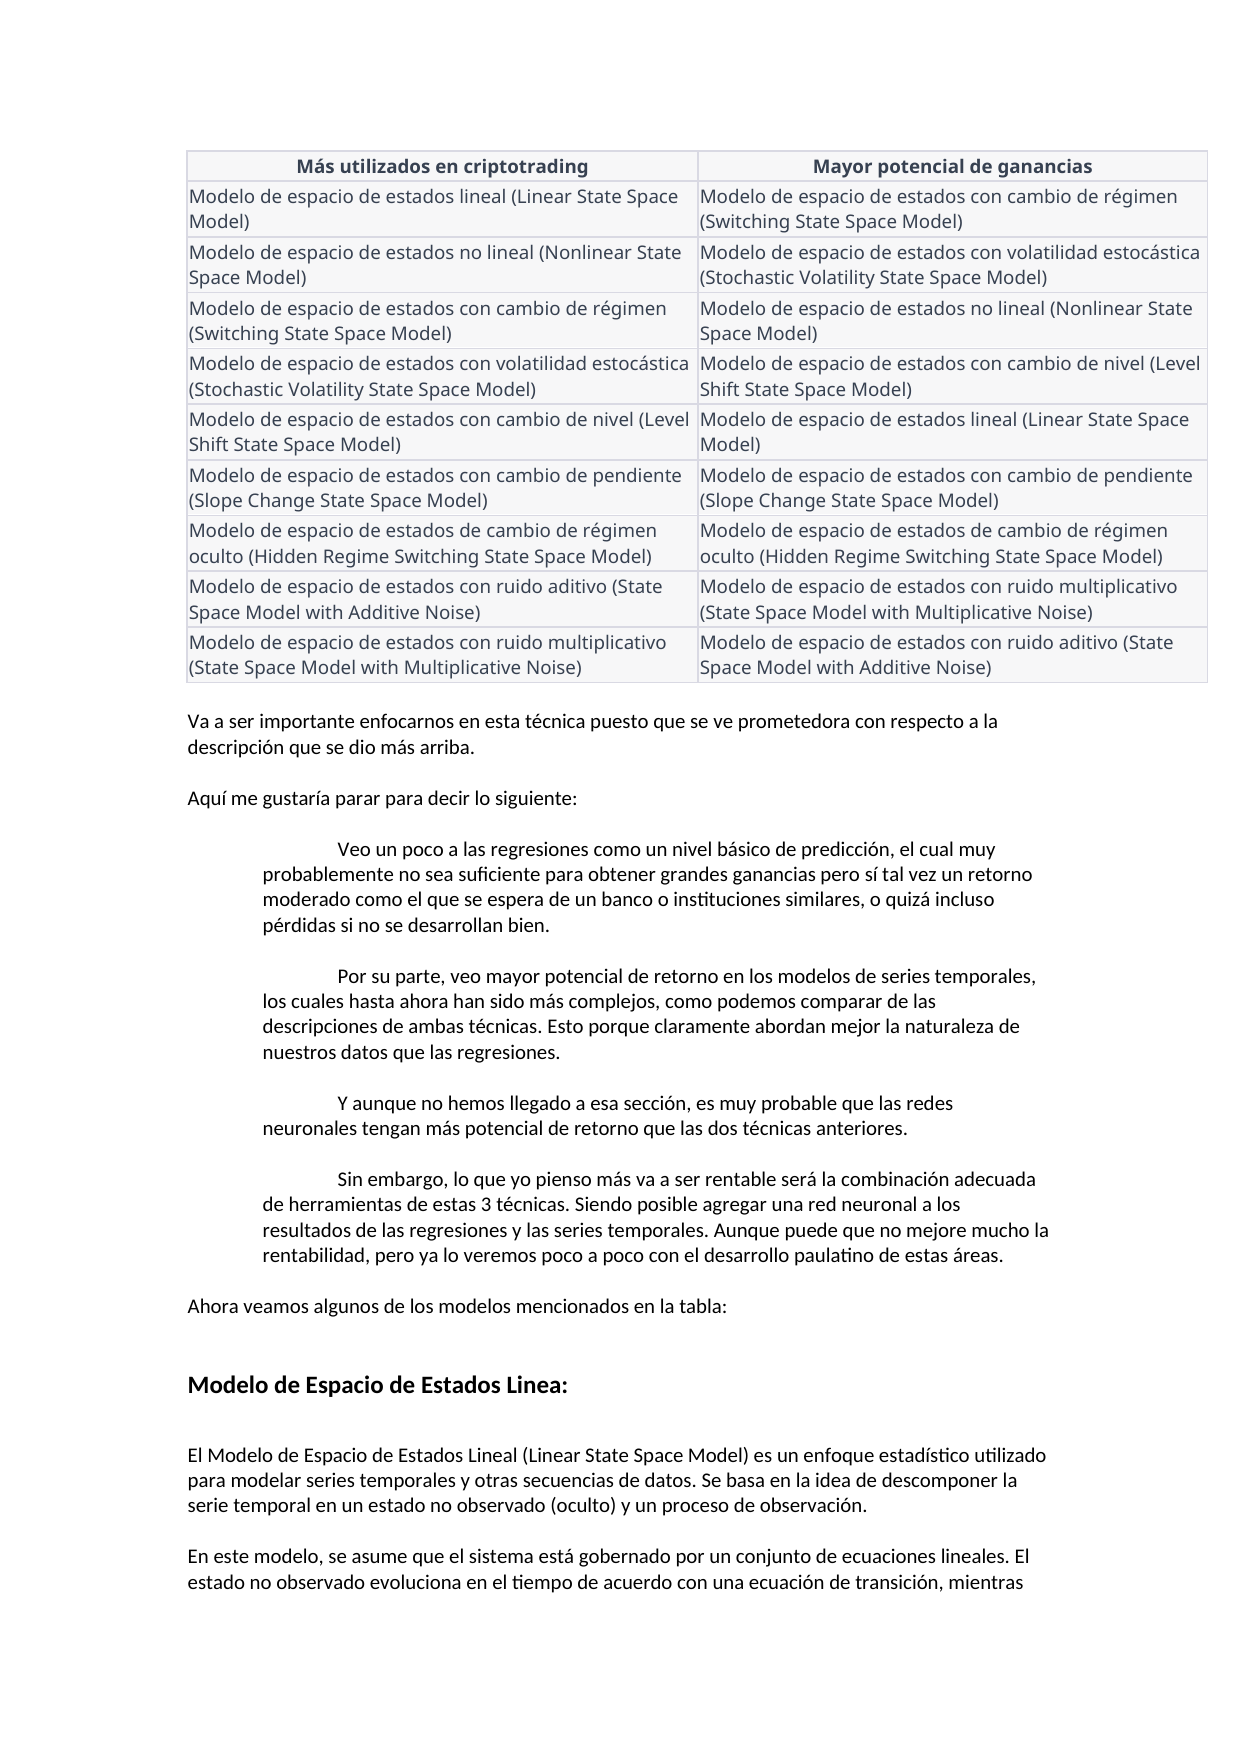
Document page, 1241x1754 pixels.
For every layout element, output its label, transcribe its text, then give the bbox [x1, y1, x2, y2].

table_header Más utilizados en criptotrading [188, 152, 697, 180]
table_cell Modelo de espacio de estados con cambio de nivel (Level Shift State Space Model) [699, 349, 1207, 403]
table_cell Modelo de espacio de estados con ruido multiplicativo (State Space Model with Multiplicative Noise) [699, 572, 1207, 626]
table_cell Modelo de espacio de estados con ruido aditivo (State Space Model with Additive Noise) [699, 628, 1207, 682]
table_cell Modelo de espacio de estados lineal (Linear State Space Model) [188, 182, 697, 236]
table_header Mayor potencial de ganancias [699, 152, 1207, 180]
text Ahora veamos algunos de los modelos mencionados en la tabla: [187, 1293, 1053, 1319]
text Veo un poco a las regresiones como un nivel básico de predicción, el cual muy probablemente no sea suficiente para obtener grandes ganancias pero sí tal vez un retorno moderado como el que se espera de un banco o instituciones similares, o quizá incluso pérdidas si no se desarrollan bien. [262, 836, 1053, 937]
text Aquí me gustaría parar para decir lo siguiente: [187, 785, 1053, 810]
table_cell Modelo de espacio de estados con cambio de pendiente (Slope Change State Space Model) [188, 461, 697, 514]
text Por su parte, veo mayor potencial de retorno en los modelos de series temporales, los cuales hasta ahora han sido más complejos, como podemos comparar de las descripciones de ambas técnicas. Esto porque claramente abordan mejor la naturaleza de nuestros datos que las regresiones. [262, 963, 1053, 1064]
table_cell Modelo de espacio de estados con cambio de pendiente (Slope Change State Space Model) [699, 461, 1207, 514]
text Y aunque no hemos llegado a esa sección, es muy probable que las redes neuronales tengan más potencial de retorno que las dos técnicas anteriores. [262, 1090, 1053, 1141]
table_cell Modelo de espacio de estados de cambio de régimen oculto (Hidden Regime Switching State Space Model) [188, 516, 697, 570]
table_cell Modelo de espacio de estados con volatilidad estocástica (Stochastic Volatility State Space Model) [188, 349, 697, 403]
table_cell Modelo de espacio de estados con volatilidad estocástica (Stochastic Volatility State Space Model) [699, 238, 1207, 292]
table_cell Modelo de espacio de estados no lineal (Nonlinear State Space Model) [699, 293, 1207, 347]
table_cell Modelo de espacio de estados no lineal (Nonlinear State Space Model) [188, 238, 697, 292]
table_cell Modelo de espacio de estados con cambio de régimen (Switching State Space Model) [699, 182, 1207, 236]
table_cell Modelo de espacio de estados lineal (Linear State Space Model) [699, 405, 1207, 459]
table_cell Modelo de espacio de estados con cambio de régimen (Switching State Space Model) [188, 293, 697, 347]
subtitle Modelo de Espacio de Estados Linea: [187, 1369, 1053, 1400]
text Va a ser importante enfocarnos en esta técnica puesto que se ve prometedora con respecto a la descripción que se dio más arriba. [187, 709, 1053, 759]
table_cell Modelo de espacio de estados con ruido multiplicativo (State Space Model with Multiplicative Noise) [188, 628, 697, 682]
table_cell Modelo de espacio de estados con ruido aditivo (State Space Model with Additive Noise) [188, 572, 697, 626]
text Sin embargo, lo que yo pienso más va a ser rentable será la combinación adecuada de herramientas de estas 3 técnicas. Siendo posible agregar una red neuronal a los resultados de las regresiones y las series temporales. Aunque puede que no mejore mucho la rentabilidad, pero ya lo veremos poco a poco con el desarrollo paulatino de estas áreas. [262, 1166, 1053, 1268]
table_cell Modelo de espacio de estados con cambio de nivel (Level Shift State Space Model) [188, 405, 697, 459]
table_cell Modelo de espacio de estados de cambio de régimen oculto (Hidden Regime Switching State Space Model) [699, 516, 1207, 570]
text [187, 1543, 1053, 1594]
text El Modelo de Espacio de Estados Lineal (Linear State Space Model) es un enfoque estadístico utilizado para modelar series temporales y otras secuencias de datos. Se basa en la idea de descomponer la serie temporal en un estado no observado (oculto) y un proceso de observación. [187, 1442, 1053, 1518]
